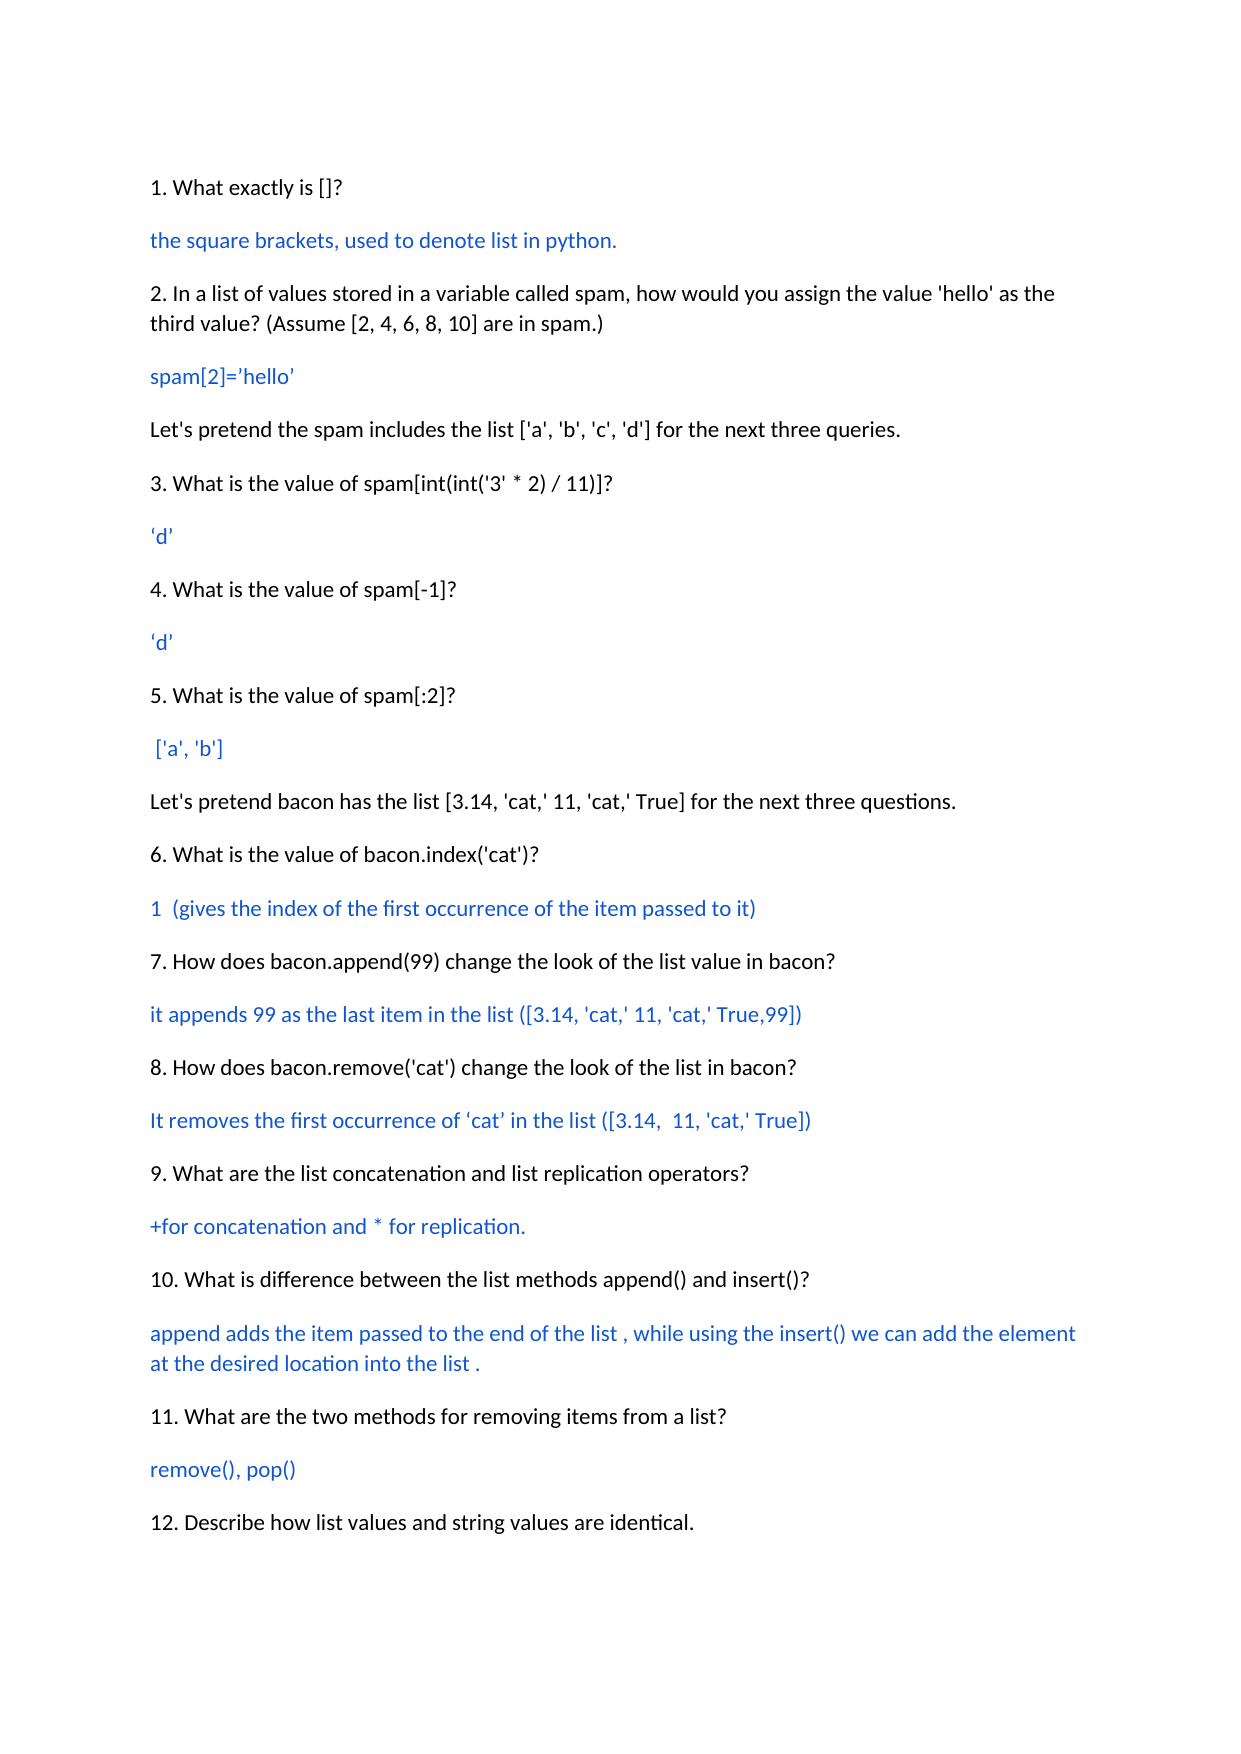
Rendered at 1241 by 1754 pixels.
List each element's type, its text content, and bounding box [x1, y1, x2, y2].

text 11. What are the two methods for removing items from a list? [150, 1402, 1090, 1430]
text 1 (gives the index of the first occurrence of the item passed to it) [150, 894, 1090, 922]
text Let's pretend bacon has the list [3.14, 'cat,' 11, 'cat,' True] for the next three questions. [150, 787, 1090, 816]
text ['a', 'b'] [150, 734, 1090, 762]
text 3. What is the value of spam[int(int('3' * 2) / 11)]? [150, 469, 1090, 497]
text 12. Describe how list values and string values are identical. [150, 1508, 1090, 1536]
text 1. What exactly is []? [150, 173, 1090, 201]
text ‘d’ [150, 522, 1090, 550]
text 7. How does bacon.append(99) change the look of the list value in bacon? [150, 947, 1090, 975]
text remove(), pop() [150, 1455, 1090, 1483]
text 10. What is difference between the list methods append() and insert()? [150, 1266, 1090, 1294]
text It removes the first occurrence of ‘cat’ in the list ([3.14, 11, 'cat,' True]) [150, 1106, 1090, 1134]
text 2. In a list of values stored in a variable called spam, how would you assign the value 'hello' as the third value? (Assume [2, 4, 6, 8, 10] are in spam.) [150, 279, 1090, 337]
text 5. What is the value of spam[:2]? [150, 681, 1090, 709]
text +for concatenation and * for replication. [150, 1212, 1090, 1241]
text 9. What are the list concatenation and list replication operators? [150, 1159, 1090, 1187]
text the square brackets, used to denote list in python. [150, 226, 1090, 254]
text 4. What is the value of spam[-1]? [150, 575, 1090, 603]
text it appends 99 as the last item in the list ([3.14, 'cat,' 11, 'cat,' True,99]) [150, 1000, 1090, 1028]
text 8. How does bacon.remove('cat') change the look of the list in bacon? [150, 1053, 1090, 1081]
text append adds the item passed to the end of the list , while using the insert() we can add the element at the desired location into the list . [150, 1319, 1090, 1377]
text Let's pretend the spam includes the list ['a', 'b', 'c', 'd'] for the next three queries. [150, 416, 1090, 444]
text 6. What is the value of bacon.index('cat')? [150, 841, 1090, 869]
text ‘d’ [150, 628, 1090, 656]
text spam[2]=’hello’ [150, 362, 1090, 391]
